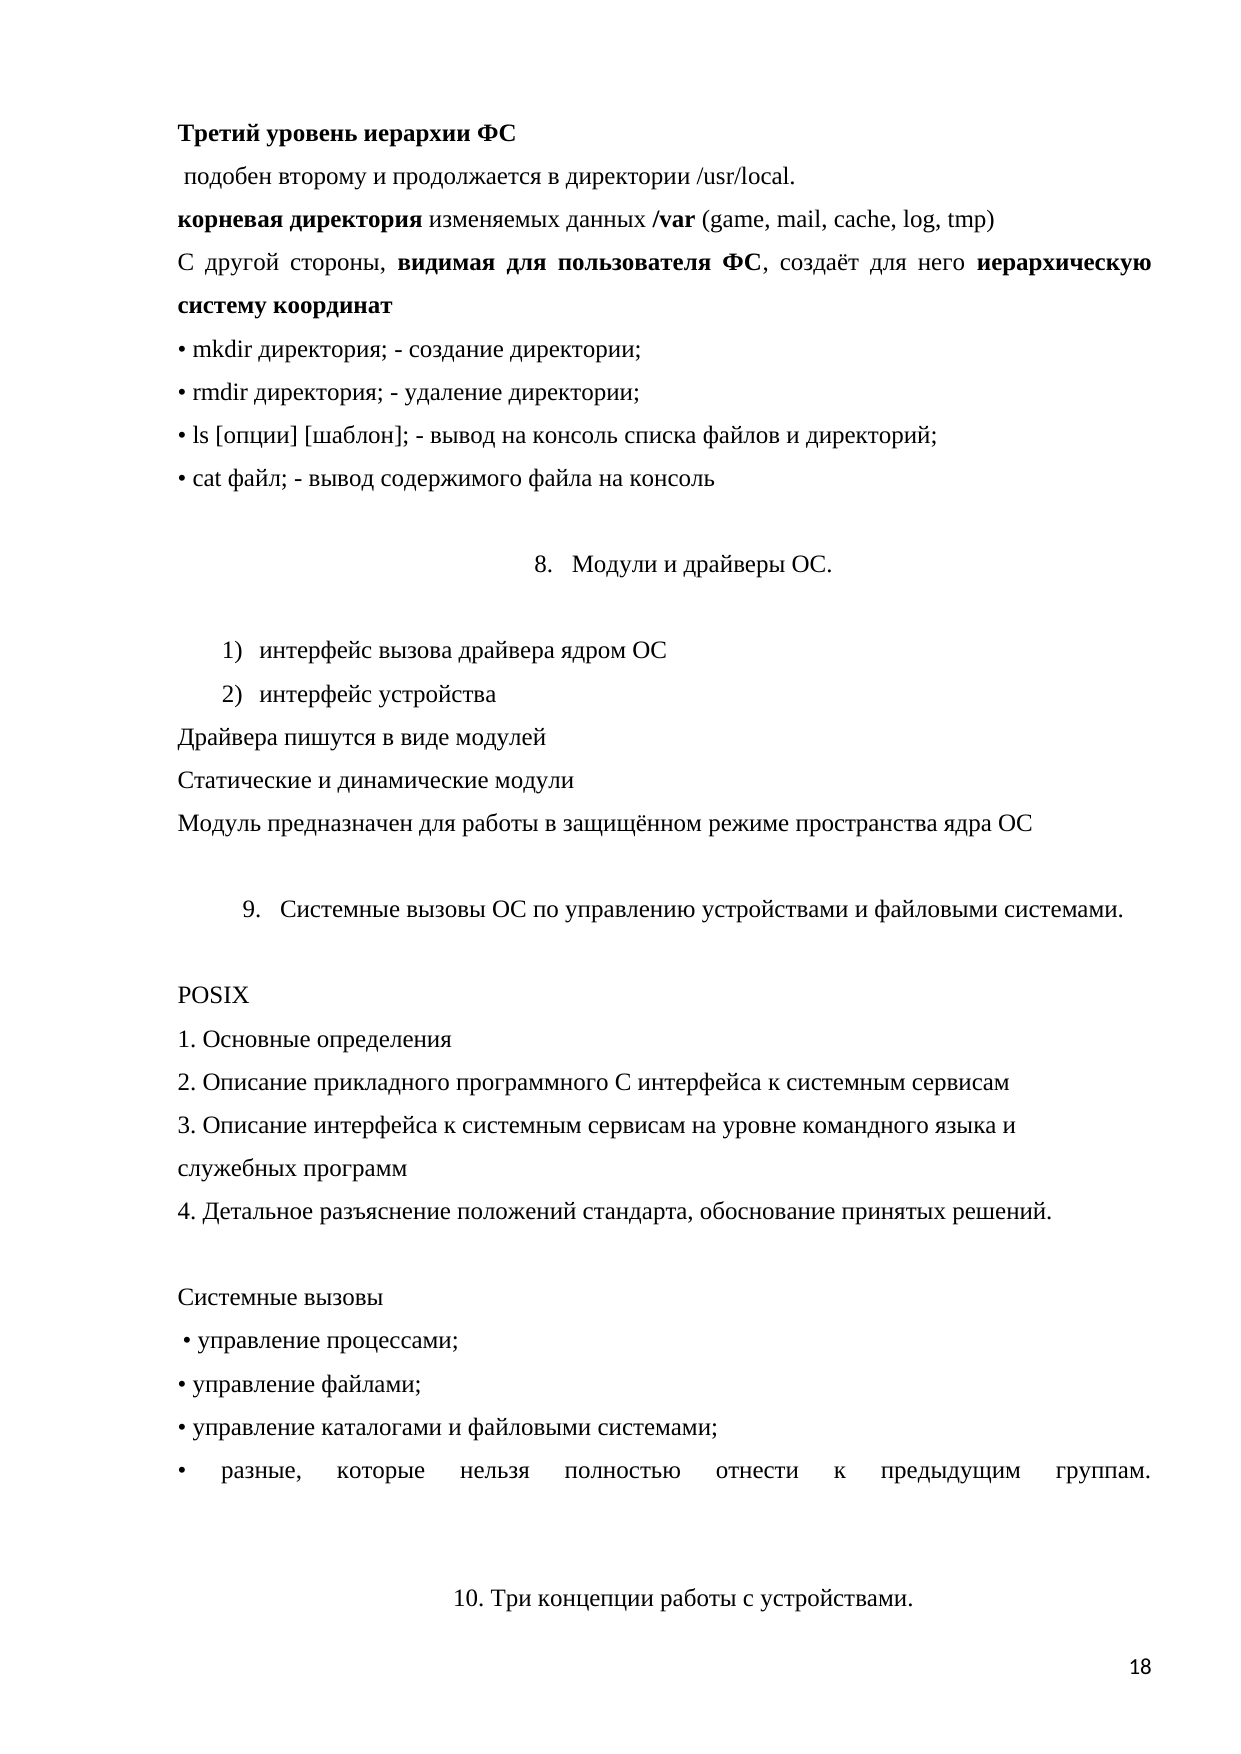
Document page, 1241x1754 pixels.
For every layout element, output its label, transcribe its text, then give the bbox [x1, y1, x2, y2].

text • mkdir директория; - создание директории; [177, 334, 1152, 362]
text • разные, которые нельзя полностью отнести к предыдущим группам. [177, 1455, 1152, 1526]
text Модуль предназначен для работы в защищённом режиме пространства ядра ОС [177, 808, 1152, 837]
text С другой стороны, видимая для пользователя ФС, создаёт для него иерархическую систему координат [177, 247, 1152, 319]
text • управление каталогами и файловыми системами; [177, 1412, 1152, 1441]
list интерфейс устройства [222, 679, 1152, 707]
text • rmdir директория; - удаление директории; [177, 377, 1152, 406]
text Системные вызовы [177, 1282, 1152, 1311]
text • ls [опции] [шаблон]; - вывод на консоль списка файлов и директорий; [177, 420, 1152, 449]
text Драйвера пишутся в виде модулей [177, 722, 1152, 751]
list Три концепции работы с устройствами. [215, 1583, 1152, 1612]
text • cat файл; - вывод содержимого файла на консоль [177, 463, 1152, 492]
text POSIX 1. Основные определения [177, 981, 1152, 1052]
text • управление файлами; [177, 1369, 1152, 1398]
text Третий уровень иерархии ФС [177, 118, 1152, 147]
text 2. Описание прикладного программного C интерфейса к системным сервисам [177, 1067, 1152, 1096]
text служебных программ [177, 1153, 1152, 1182]
list Модули и драйверы ОС. [215, 549, 1152, 578]
list интерфейс вызова драйвера ядром ОС [222, 636, 1152, 664]
text Статические и динамические модули [177, 765, 1152, 794]
text 3. Описание интерфейса к системным сервисам на уровне командного языка и [177, 1110, 1152, 1139]
list Системные вызовы ОС по управлению устройствами и файловыми системами. [215, 894, 1152, 923]
text подобен второму и продолжается в директории /usr/local. [177, 161, 1152, 190]
text • управление процессами; [177, 1326, 1152, 1354]
text корневая директория изменяемых данных /var (game, mail, cache, log, tmp) [177, 204, 1152, 233]
text 4. Детальное разъяснение положений стандарта, обоснование принятых решений. [177, 1196, 1152, 1225]
